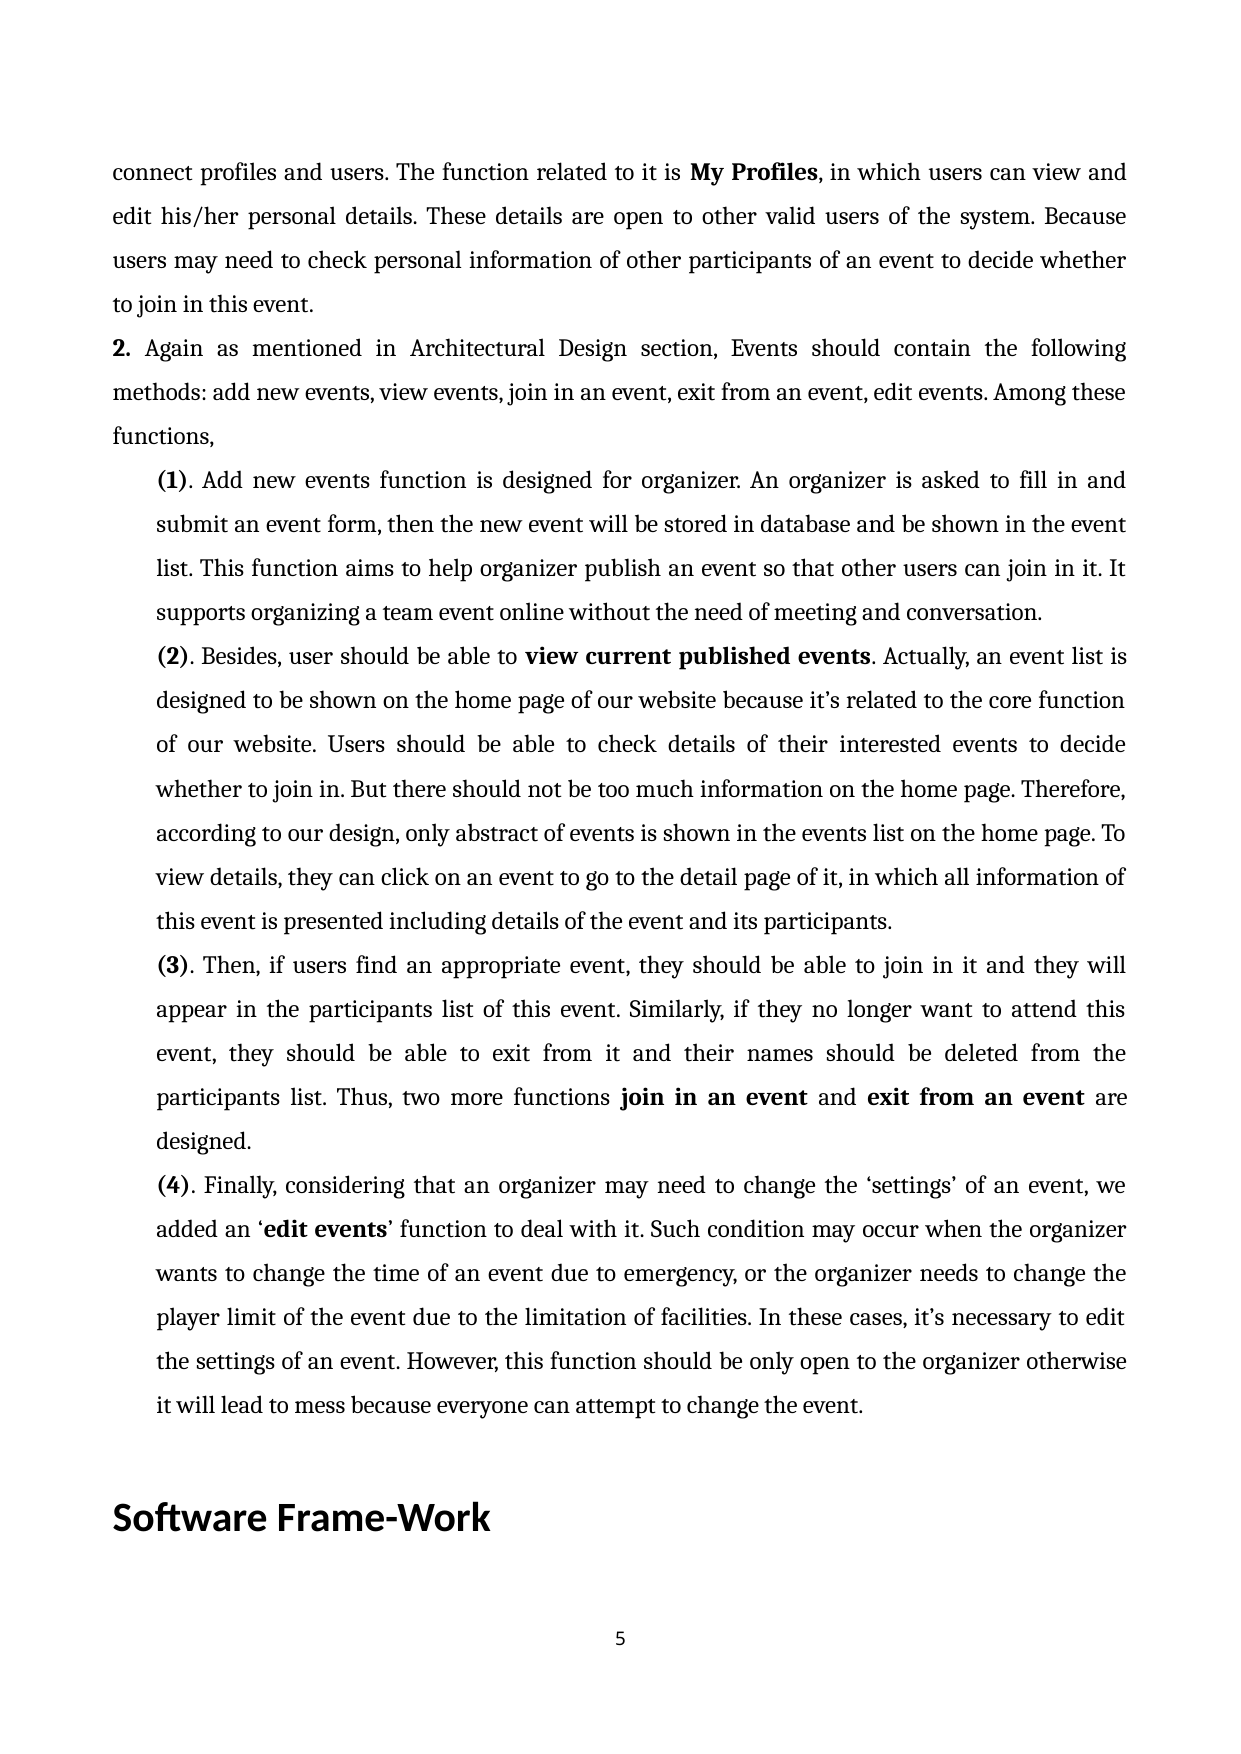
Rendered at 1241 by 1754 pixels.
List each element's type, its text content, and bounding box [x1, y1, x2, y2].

text (3). Then, if users find an appropriate event, they should be able to join in it and they will appear in the participants list of this event. Similarly, if they no longer want to attend this event, they should be able to exit from it and their names should be deleted from the participants list. Thus, two more functions join in an event and exit from an event are designed. [156, 943, 1128, 1163]
text (1). Add new events function is designed for organizer. An organizer is asked to fill in and submit an event form, then the new event will be stored in database and be shown in the event list. This function aims to help organizer publish an event so that other users can join in it. It supports organizing a team event online without the need of meeting and conversation. [156, 458, 1128, 635]
text Software Frame-Work [112, 1472, 1128, 1560]
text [112, 150, 1128, 326]
text (2). Besides, user should be able to view current published events. Actually, an event list is designed to be shown on the home page of our website because it’s related to the core function of our website. Users should be able to check details of their interested events to decide whether to join in. But there should not be too much information on the home page. Therefore, according to our design, only abstract of events is shown in the events list on the home page. To view details, they can click on an event to go to the detail page of it, in which all information of this event is presented including details of the event and its participants. [156, 635, 1128, 943]
text 2. Again as mentioned in Architectural Design section, Events should contain the following methods: add new events, view events, join in an event, exit from an event, edit events. Among these functions, [112, 326, 1128, 458]
text (4). Finally, considering that an organizer may need to change the ‘settings’ of an event, we added an ‘edit events’ function to deal with it. Such condition may occur when the organizer wants to change the time of an event due to emergency, or the organizer needs to change the player limit of the event due to the limitation of facilities. In these cases, it’s necessary to edit the settings of an event. However, this function should be only open to the organizer otherwise it will lead to mess because everyone can attempt to change the event. [156, 1163, 1128, 1428]
